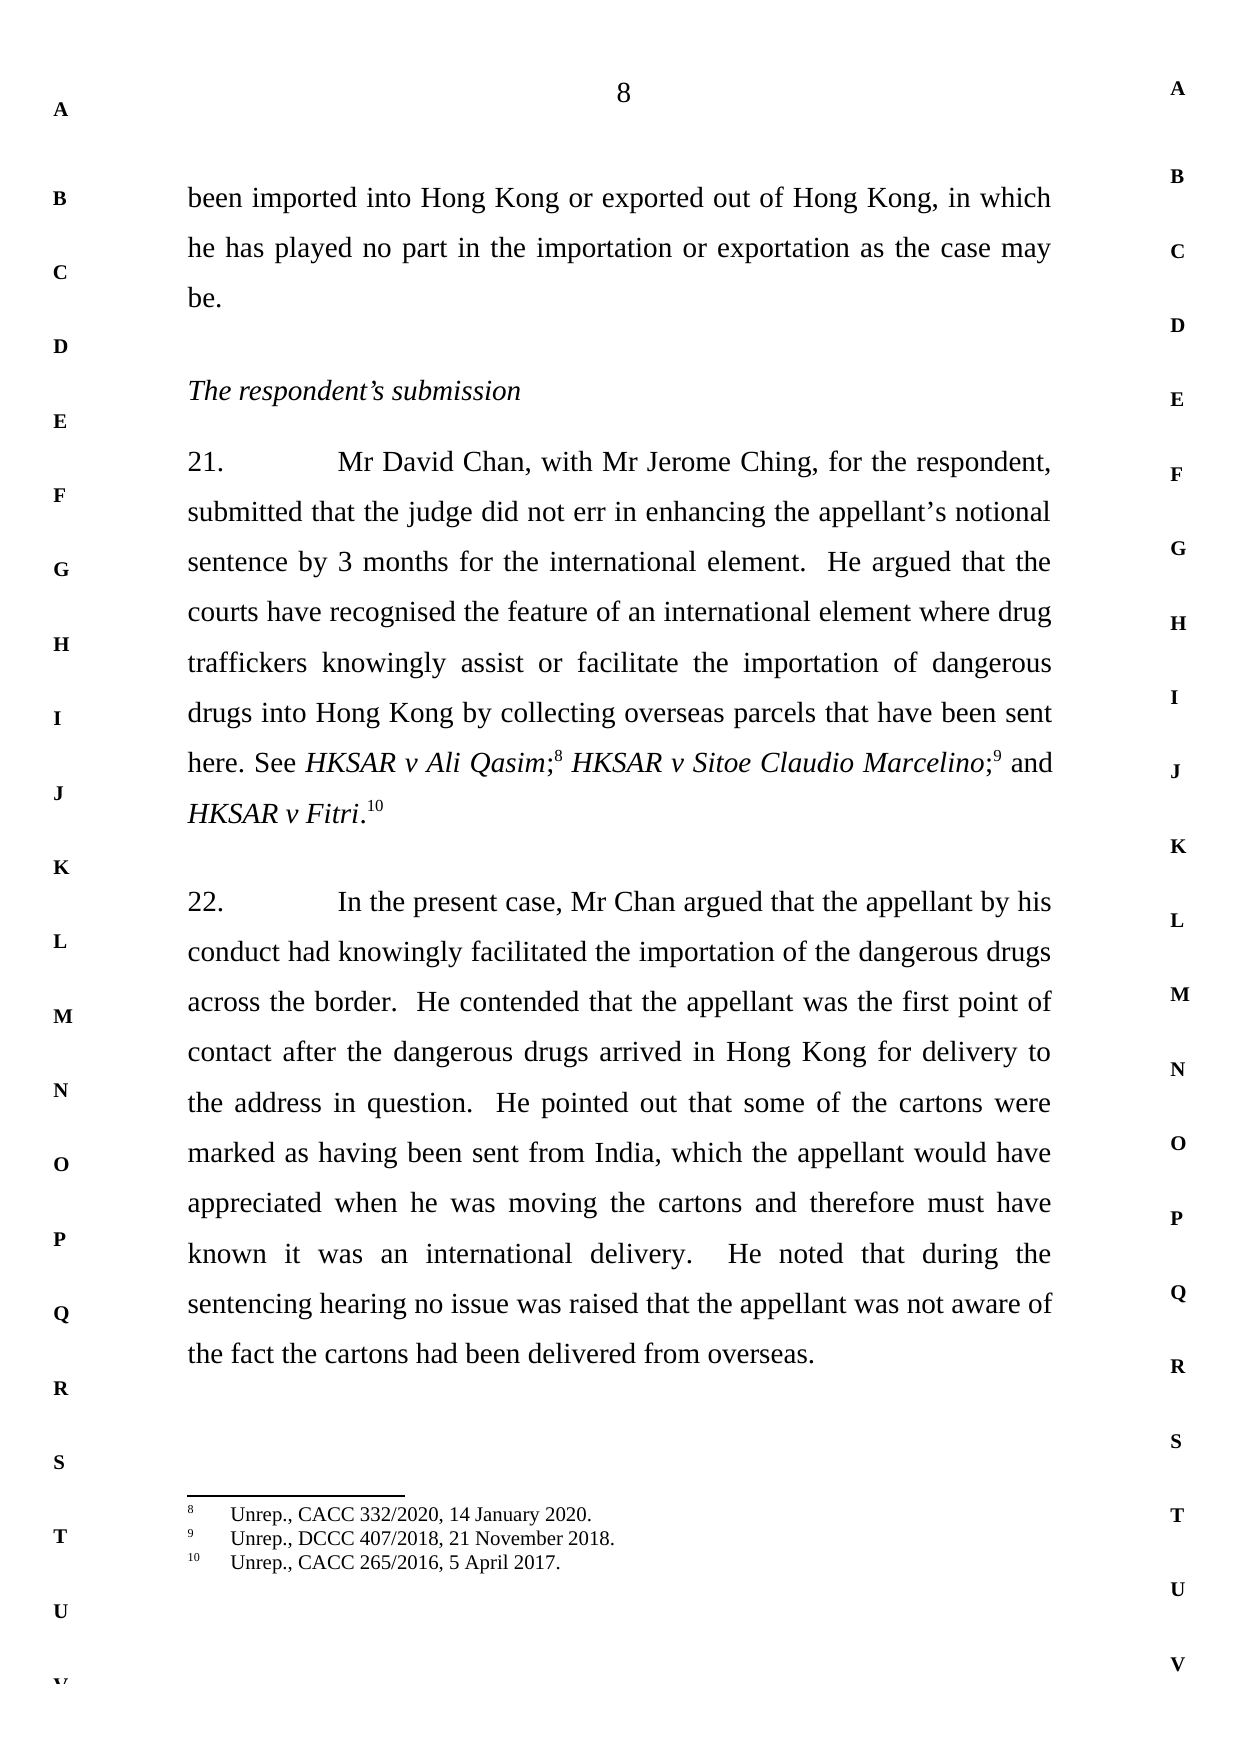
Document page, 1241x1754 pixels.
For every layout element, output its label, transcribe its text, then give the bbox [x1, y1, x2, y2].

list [187, 180, 1053, 314]
list In the present case, Mr Chan argued that the appellant by his conduct had knowingly facilitated the importation of the dangerous drugs across the border. He contended that the appellant was the first point of contact after the dangerous drugs arrived in Hong Kong for delivery to the address in question. He pointed out that some of the cartons were marked as having been sent from India, which the appellant would have appreciated when he was moving the cartons and therefore must have known it was an international delivery. He noted that during the sentencing hearing no issue was raised that the appellant was not aware of the fact the cartons had been delivered from overseas. [187, 884, 1053, 1370]
text The respondent’s submission [187, 373, 1053, 406]
list Mr David Chan, with Mr Jerome Ching, for the respondent, submitted that the judge did not err in enhancing the appellant’s notional sentence by 3 months for the international element. He argued that the courts have recognised the feature of an international element where drug traffickers knowingly assist or facilitate the importation of dangerous drugs into Hong Kong by collecting overseas parcels that have been sent here. See HKSAR v Ali Qasim; HKSAR v Sitoe Claudio Marcelino; and HKSAR v Fitri. [187, 444, 1053, 829]
